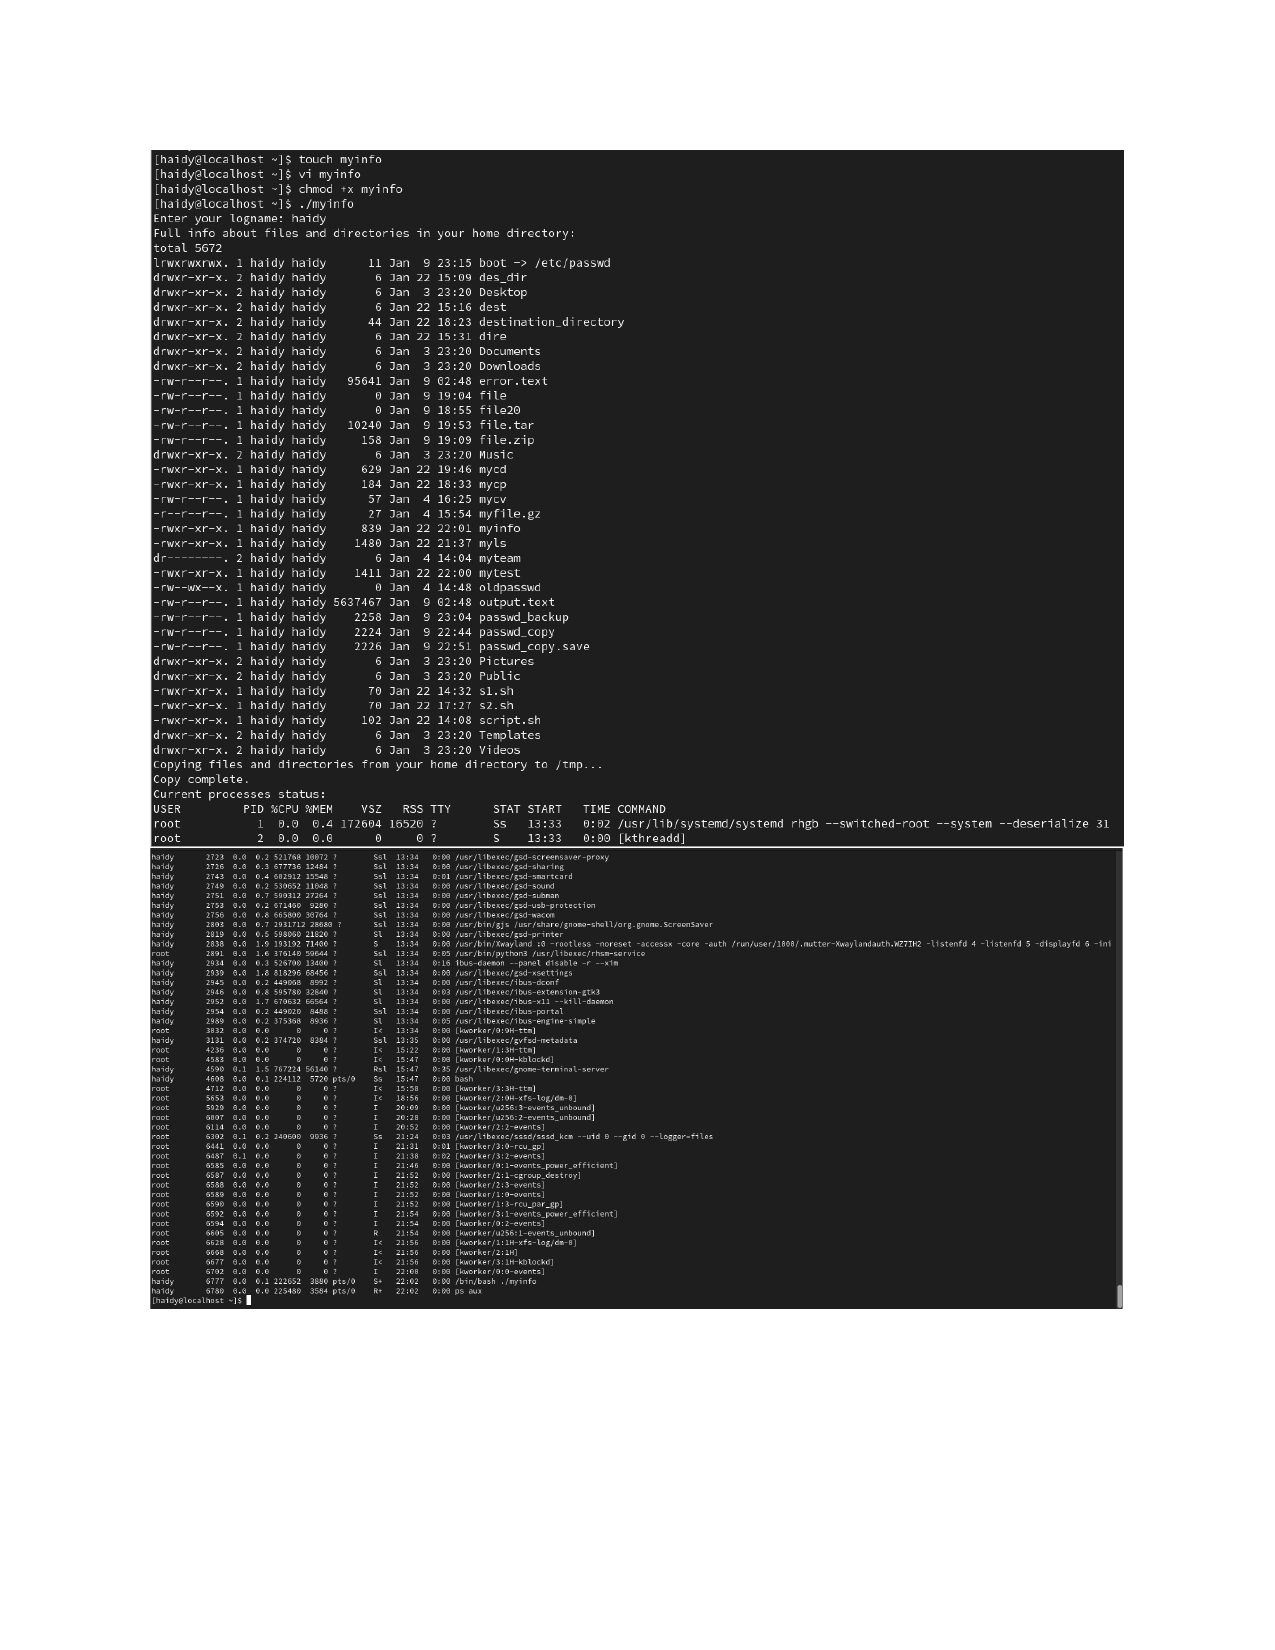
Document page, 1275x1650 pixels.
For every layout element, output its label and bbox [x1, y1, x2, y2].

picture [150, 848, 1123, 1309]
picture [150, 150, 1124, 847]
